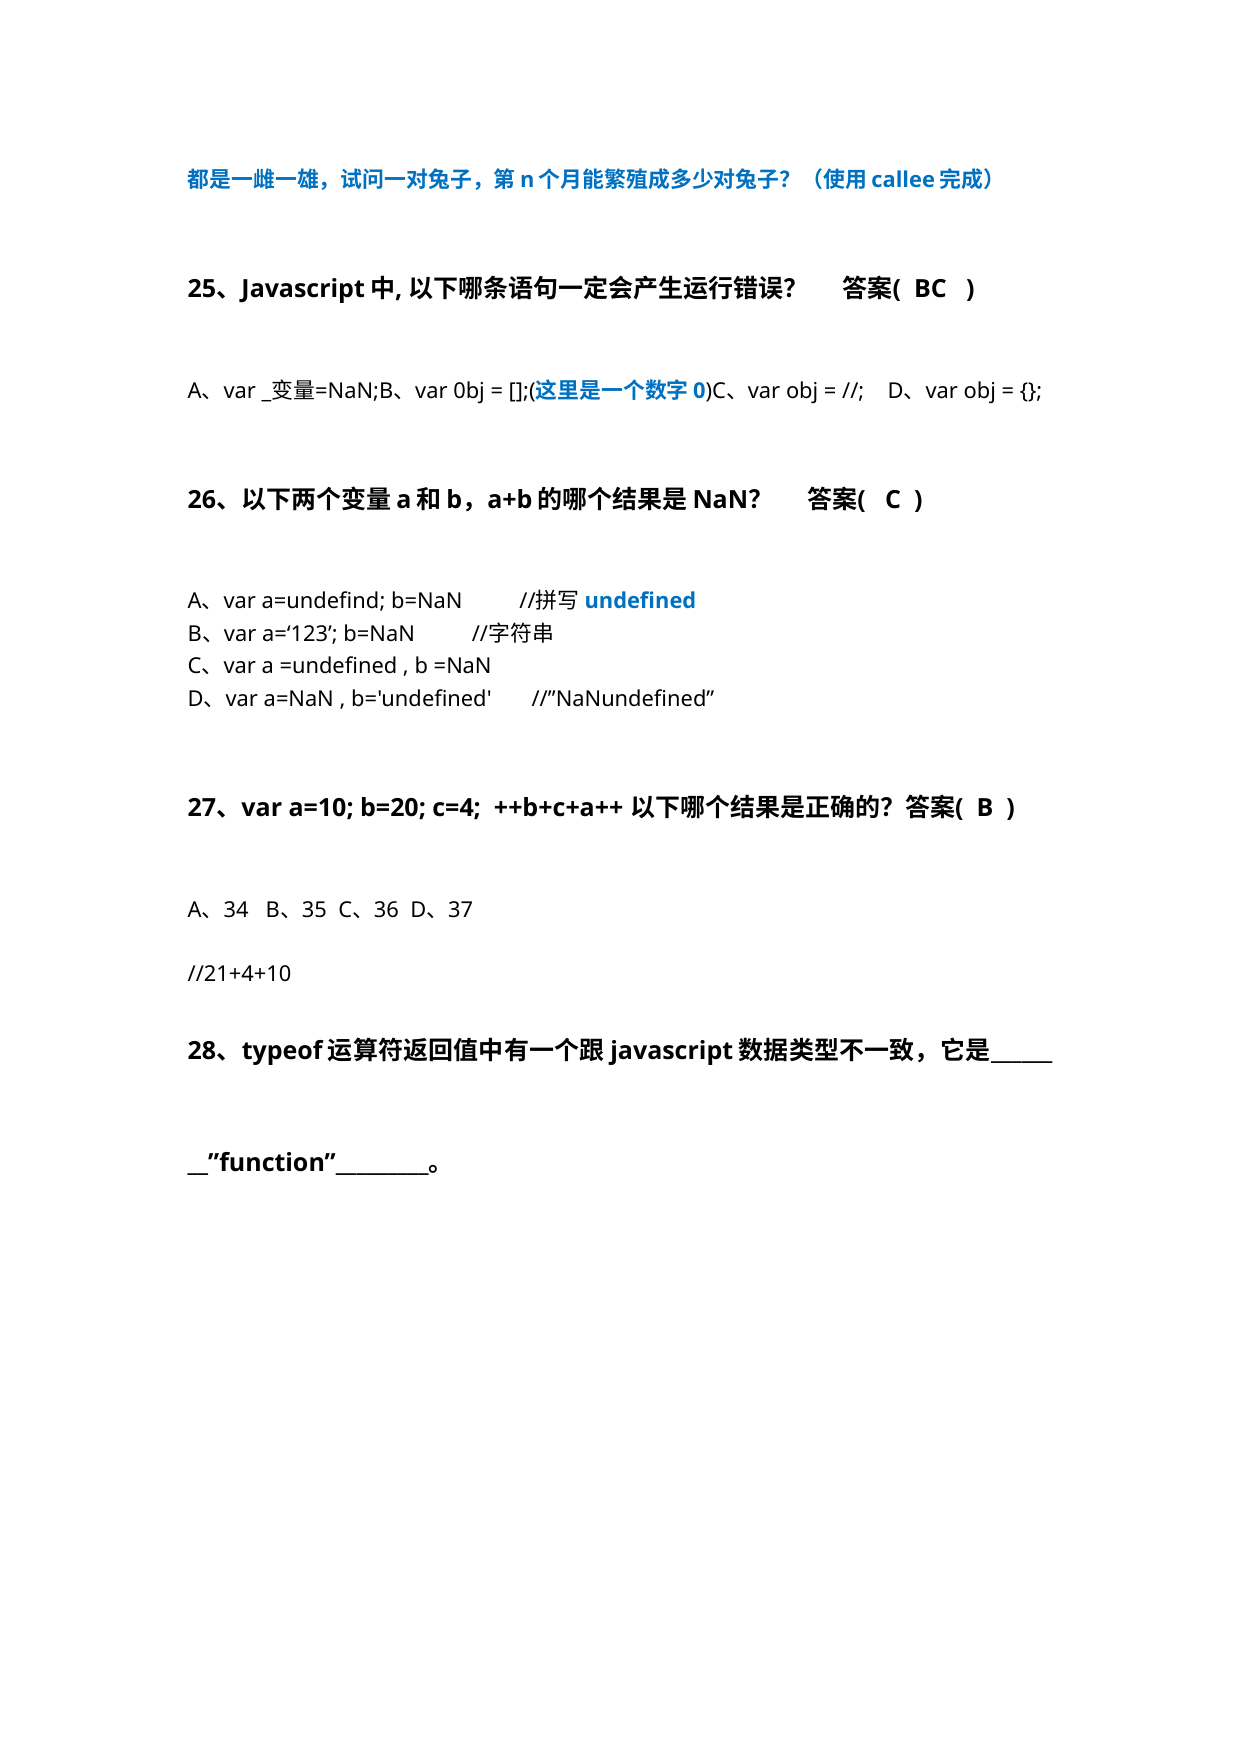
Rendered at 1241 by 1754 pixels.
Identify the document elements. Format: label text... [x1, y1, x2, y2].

text D、var a=NaN , b='undefined' //”NaNundefined” [187, 681, 1053, 713]
text A、var _变量=NaN;B、var 0bj = [];(这里是一个数字0)C、var obj = //; D、var obj = {}; [187, 373, 1053, 405]
subtitle 25、Javascript中, 以下哪条语句一定会产生运行错误？ 答案( BC ) [187, 254, 1053, 319]
text C、var a =undefined , b =NaN [187, 648, 1053, 681]
subtitle 28、typeof运算符返回值中有一个跟javascript数据类型不一致，它是________”function”_________。 [187, 1016, 1053, 1193]
text A、34 B、35 C、36 D、37 [187, 891, 1053, 924]
text A、var a=undefind; b=NaN //拼写 undefined [187, 583, 1053, 616]
text B、var a=‘123’; b=NaN //字符串 [187, 616, 1053, 648]
subtitle 26、以下两个变量a和b，a+b的哪个结果是NaN？ 答案( C ) [187, 465, 1053, 530]
text //21+4+10 [187, 956, 1053, 989]
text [187, 162, 1053, 194]
subtitle 27、var a=10; b=20; c=4; ++b+c+a++ 以下哪个结果是正确的？答案( B ) [187, 773, 1053, 838]
